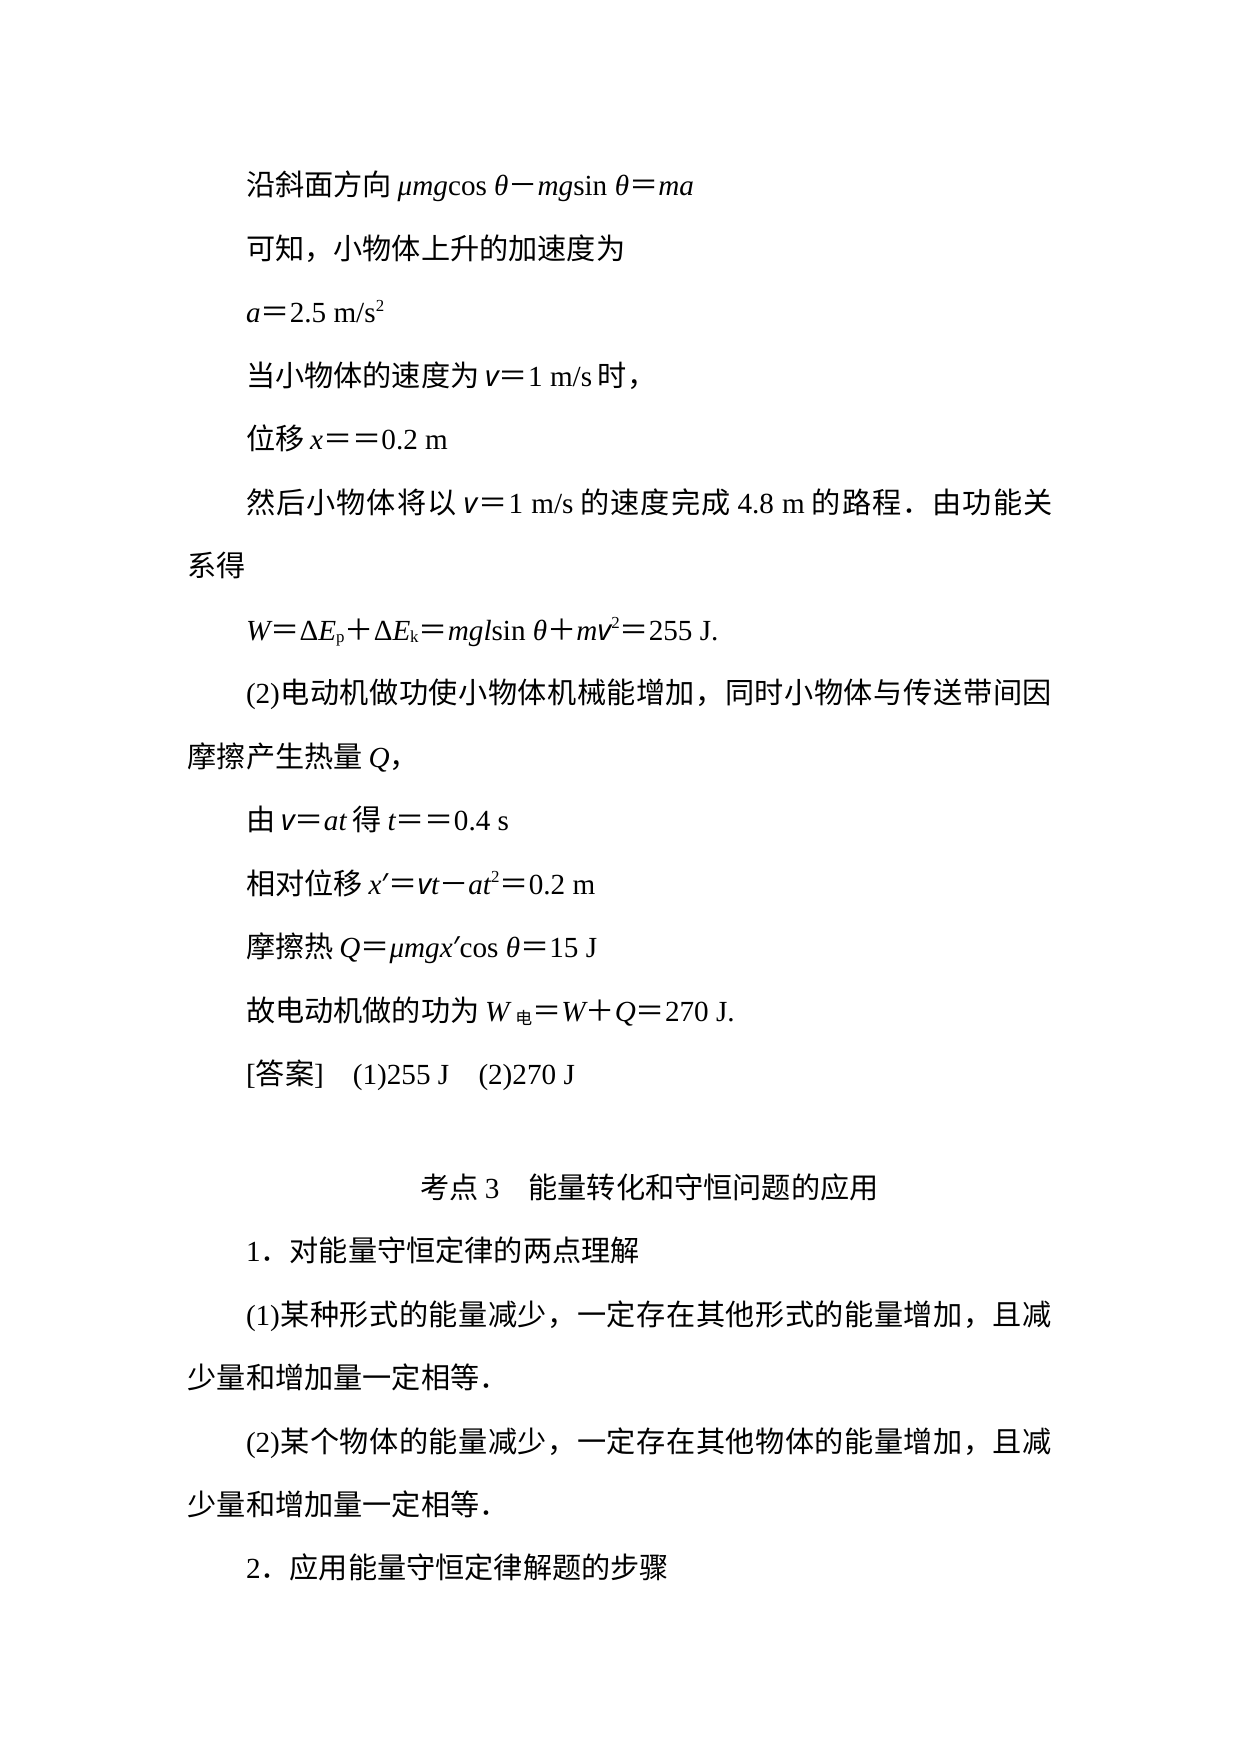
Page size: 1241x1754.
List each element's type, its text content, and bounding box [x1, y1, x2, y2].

text [答案] (1)255 J (2)270 J [187, 1051, 1053, 1093]
text 摩擦热Q＝μmgx′cos θ＝15 J [187, 924, 1053, 966]
text (1)某种形式的能量减少，一定存在其他形式的能量增加，且减少量和增加量一定相等． [187, 1291, 1053, 1397]
text 相对位移x′＝vt－at2＝0.2 m [187, 860, 1053, 903]
text 沿斜面方向μmgcos θ－mgsin θ＝ma [187, 162, 1053, 204]
text 可知，小物体上升的加速度为 [187, 225, 1053, 268]
text 1．对能量守恒定律的两点理解 [187, 1228, 1053, 1270]
text (2)某个物体的能量减少，一定存在其他物体的能量增加，且减少量和增加量一定相等． [187, 1418, 1053, 1524]
text 2．应用能量守恒定律解题的步骤 [187, 1545, 1053, 1587]
text 考点3 能量转化和守恒问题的应用 [187, 1164, 1053, 1207]
text 当小物体的速度为v＝1 m/s时， [187, 352, 1053, 395]
text 由v＝at得t＝＝0.4 s [187, 797, 1053, 839]
text a＝/s2 [187, 289, 1053, 331]
text (2)电动机做功使小物体机械能增加，同时小物体与传送带间因摩擦产生热量Q， [187, 670, 1053, 776]
text 位移x＝＝0.2 m [187, 416, 1053, 458]
text 故电动机做的功为W电＝W＋Q＝270 J. [187, 987, 1053, 1029]
text W＝ΔEp＋ΔEk＝mglsin θ＋mv2＝255 J. [187, 606, 1053, 649]
text 然后小物体将以v＝1 m/s的速度完成4.8 m的路程．由功能关系得 [187, 479, 1053, 585]
